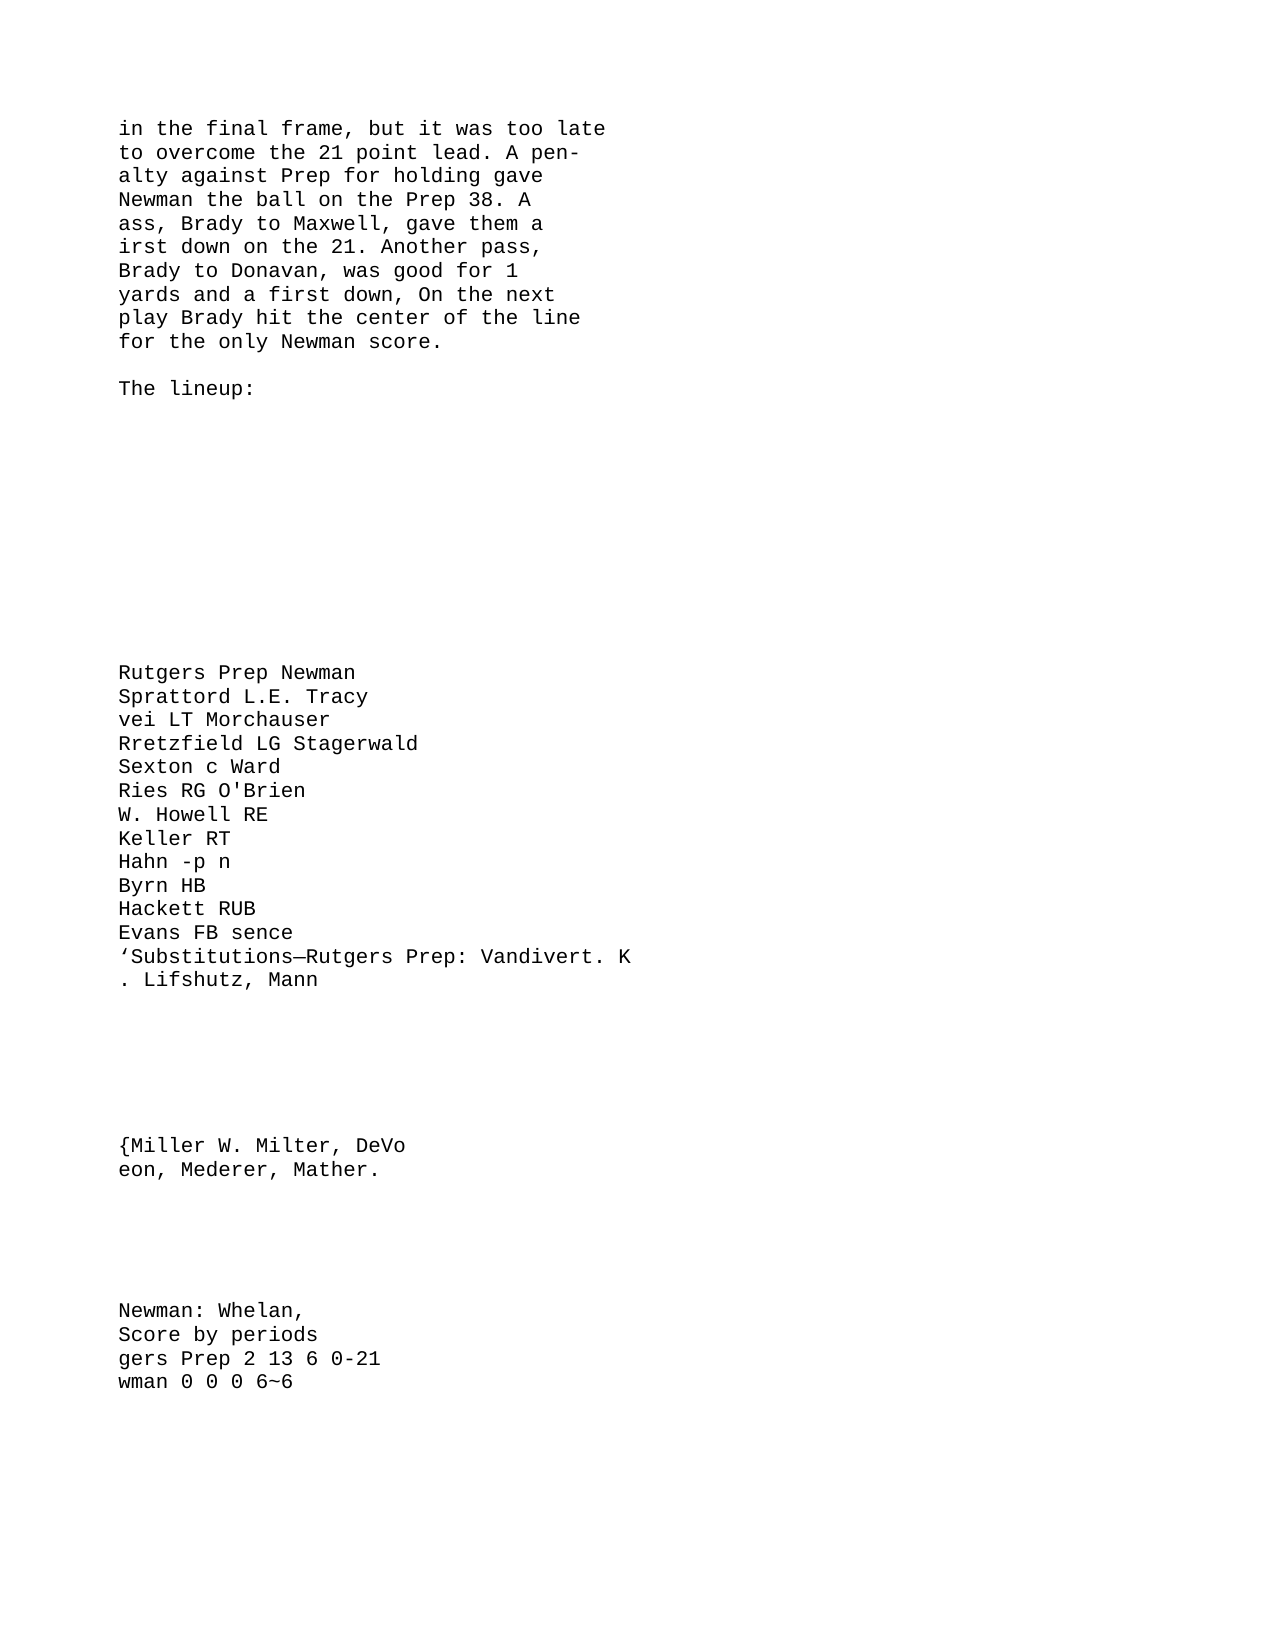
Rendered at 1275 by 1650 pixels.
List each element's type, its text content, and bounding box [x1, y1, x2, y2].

text Rutgers Prep Newman [118, 662, 1157, 686]
text in the final frame, but it was too late [118, 118, 1157, 142]
text Sprattord L.E. Tracy [118, 686, 1157, 709]
text Sexton c Ward [118, 757, 1157, 780]
text Brady to Donavan, was good for 1 [118, 260, 1157, 284]
text Evans FB sence [118, 922, 1157, 946]
text Score by periods [118, 1324, 1157, 1348]
text {Miller W. Milter, DeVo [118, 1135, 1157, 1158]
text Newman: Whelan, [118, 1300, 1157, 1324]
text . Lifshutz, Mann [118, 969, 1157, 993]
text alty against Prep for holding gave [118, 165, 1157, 189]
text W. Howell RE [118, 804, 1157, 827]
text yards and a first down, On the next [118, 284, 1157, 307]
text Newman the ball on the Prep 38. A [118, 189, 1157, 213]
text The lineup: [118, 378, 1157, 402]
text Byrn HB [118, 875, 1157, 898]
text ass, Brady to Maxwell, gave them a [118, 213, 1157, 236]
text Hahn -p n [118, 851, 1157, 875]
text ‘Substitutions—Rutgers Prep: Vandivert. K [118, 946, 1157, 969]
text Hackett RUB [118, 898, 1157, 922]
text vei LT Morchauser [118, 709, 1157, 733]
text gers Prep 2 13 6 0-21 [118, 1348, 1157, 1371]
text Ries RG O'Brien [118, 780, 1157, 804]
text Rretzfield LG Stagerwald [118, 733, 1157, 757]
text play Brady hit the center of the line [118, 307, 1157, 331]
text Keller RT [118, 827, 1157, 851]
text wman 0 0 0 6~6 [118, 1371, 1157, 1395]
text eon, Mederer, Mather. [118, 1158, 1157, 1182]
text irst down on the 21. Another pass, [118, 236, 1157, 260]
text to overcome the 21 point lead. A pen- [118, 142, 1157, 165]
text for the only Newman score. [118, 331, 1157, 354]
